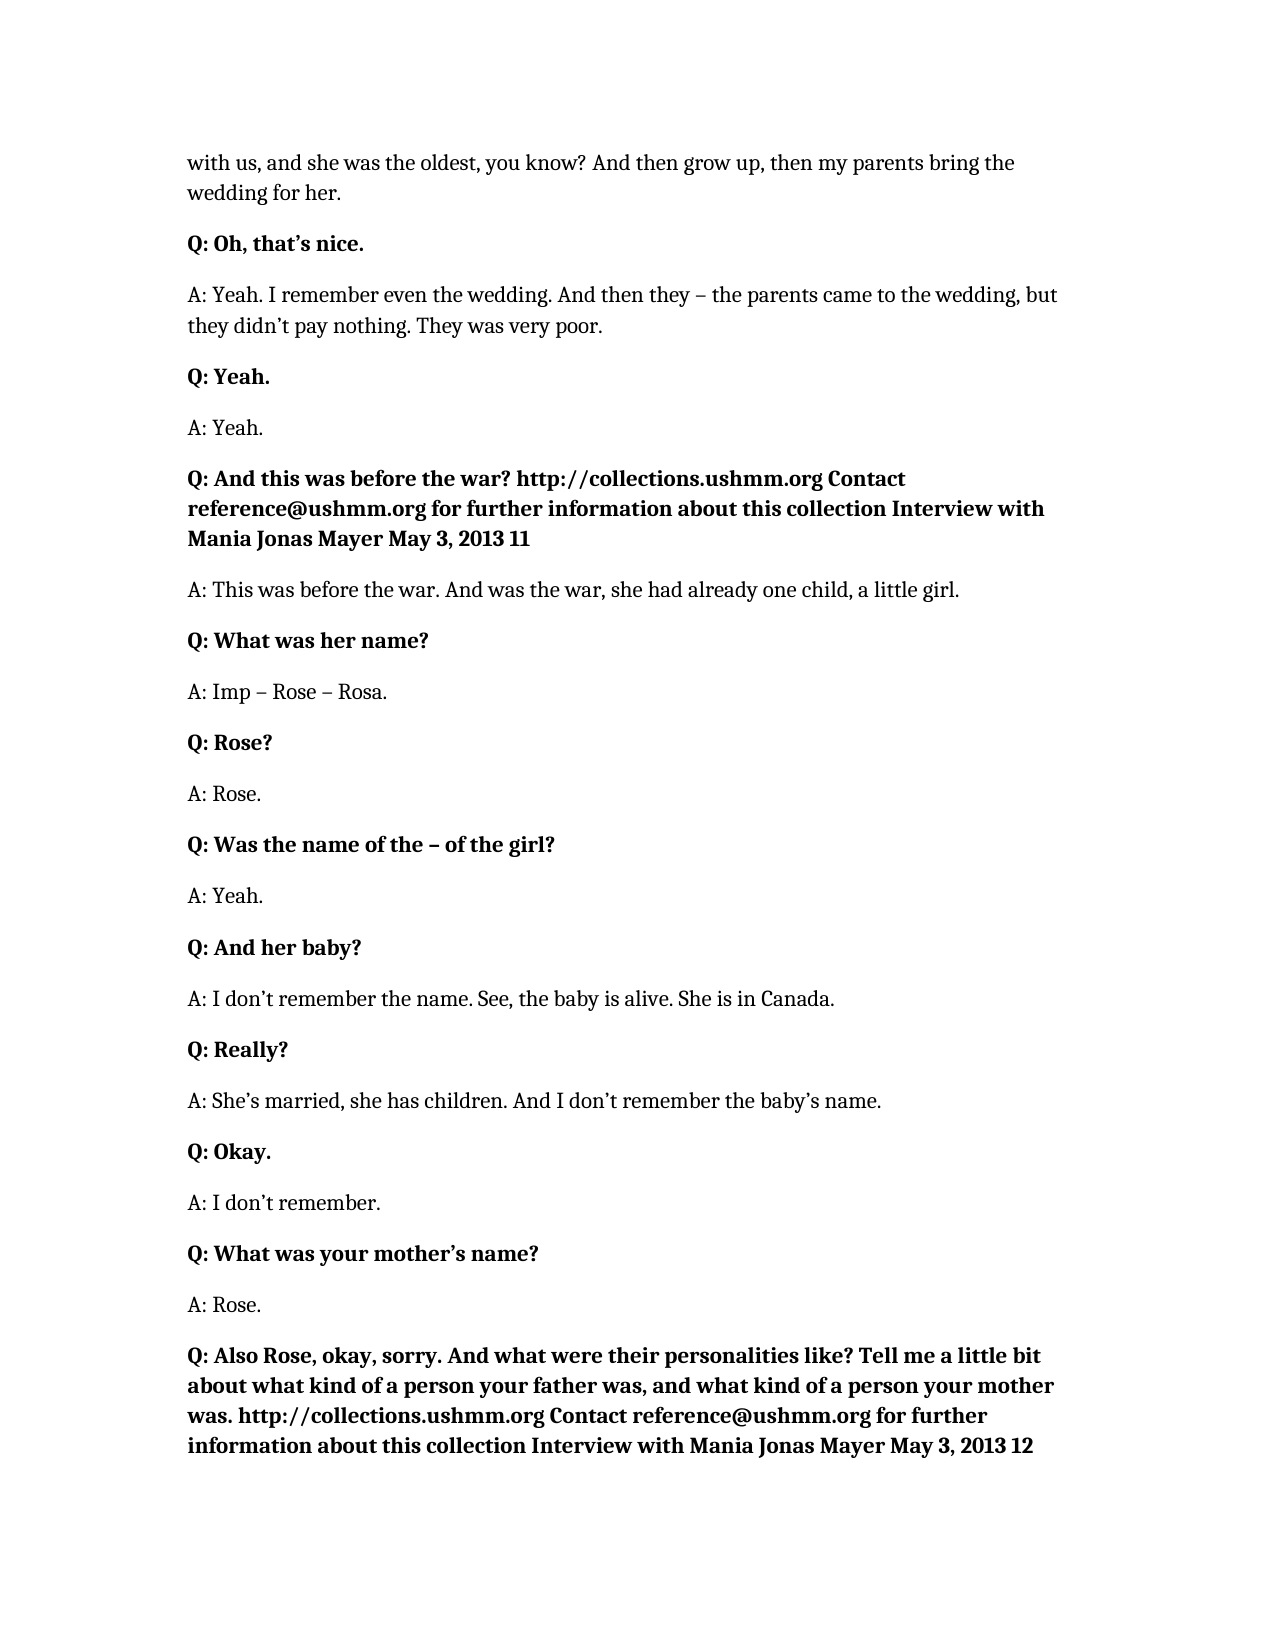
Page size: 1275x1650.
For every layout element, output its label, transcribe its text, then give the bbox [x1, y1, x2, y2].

text Q: And her baby? [187, 934, 1087, 961]
text A: I don’t remember. [187, 1189, 1087, 1216]
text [187, 150, 1087, 207]
text Q: What was your mother’s name? [187, 1241, 1087, 1267]
text Q: Rose? [187, 730, 1087, 757]
text Q: Really? [187, 1036, 1087, 1063]
text Q: And this was before the war? http://collections.ushmm.org Contact reference@ushmm.org for further information about this collection Interview with Mania Jonas Mayer May 3, 2013 11 [187, 466, 1087, 552]
text A: Rose. [187, 781, 1087, 808]
text A: Yeah. [187, 883, 1087, 910]
text Q: Oh, that’s nice. [187, 231, 1087, 258]
text Q: What was her name? [187, 628, 1087, 654]
text A: Yeah. I remember even the wedding. And then they – the parents came to the wedding, but they didn’t pay nothing. They was very poor. [187, 282, 1087, 339]
text Q: Also Rose, okay, sorry. And what were their personalities like? Tell me a little bit about what kind of a person your father was, and what kind of a person your mother was. http://collections.ushmm.org Contact reference@ushmm.org for further information about this collection Interview with Mania Jonas Mayer May 3, 2013 12 [187, 1343, 1087, 1460]
text A: Rose. [187, 1292, 1087, 1318]
text A: Yeah. [187, 414, 1087, 441]
text Q: Yeah. [187, 363, 1087, 390]
text A: She’s married, she has children. And I don’t remember the baby’s name. [187, 1087, 1087, 1114]
text Q: Was the name of the – of the girl? [187, 832, 1087, 859]
text A: Imp – Rose – Rosa. [187, 679, 1087, 706]
text A: I don’t remember the name. See, the baby is alive. She is in Canada. [187, 985, 1087, 1012]
text Q: Okay. [187, 1138, 1087, 1165]
text A: This was before the war. And was the war, she had already one child, a little girl. [187, 577, 1087, 603]
